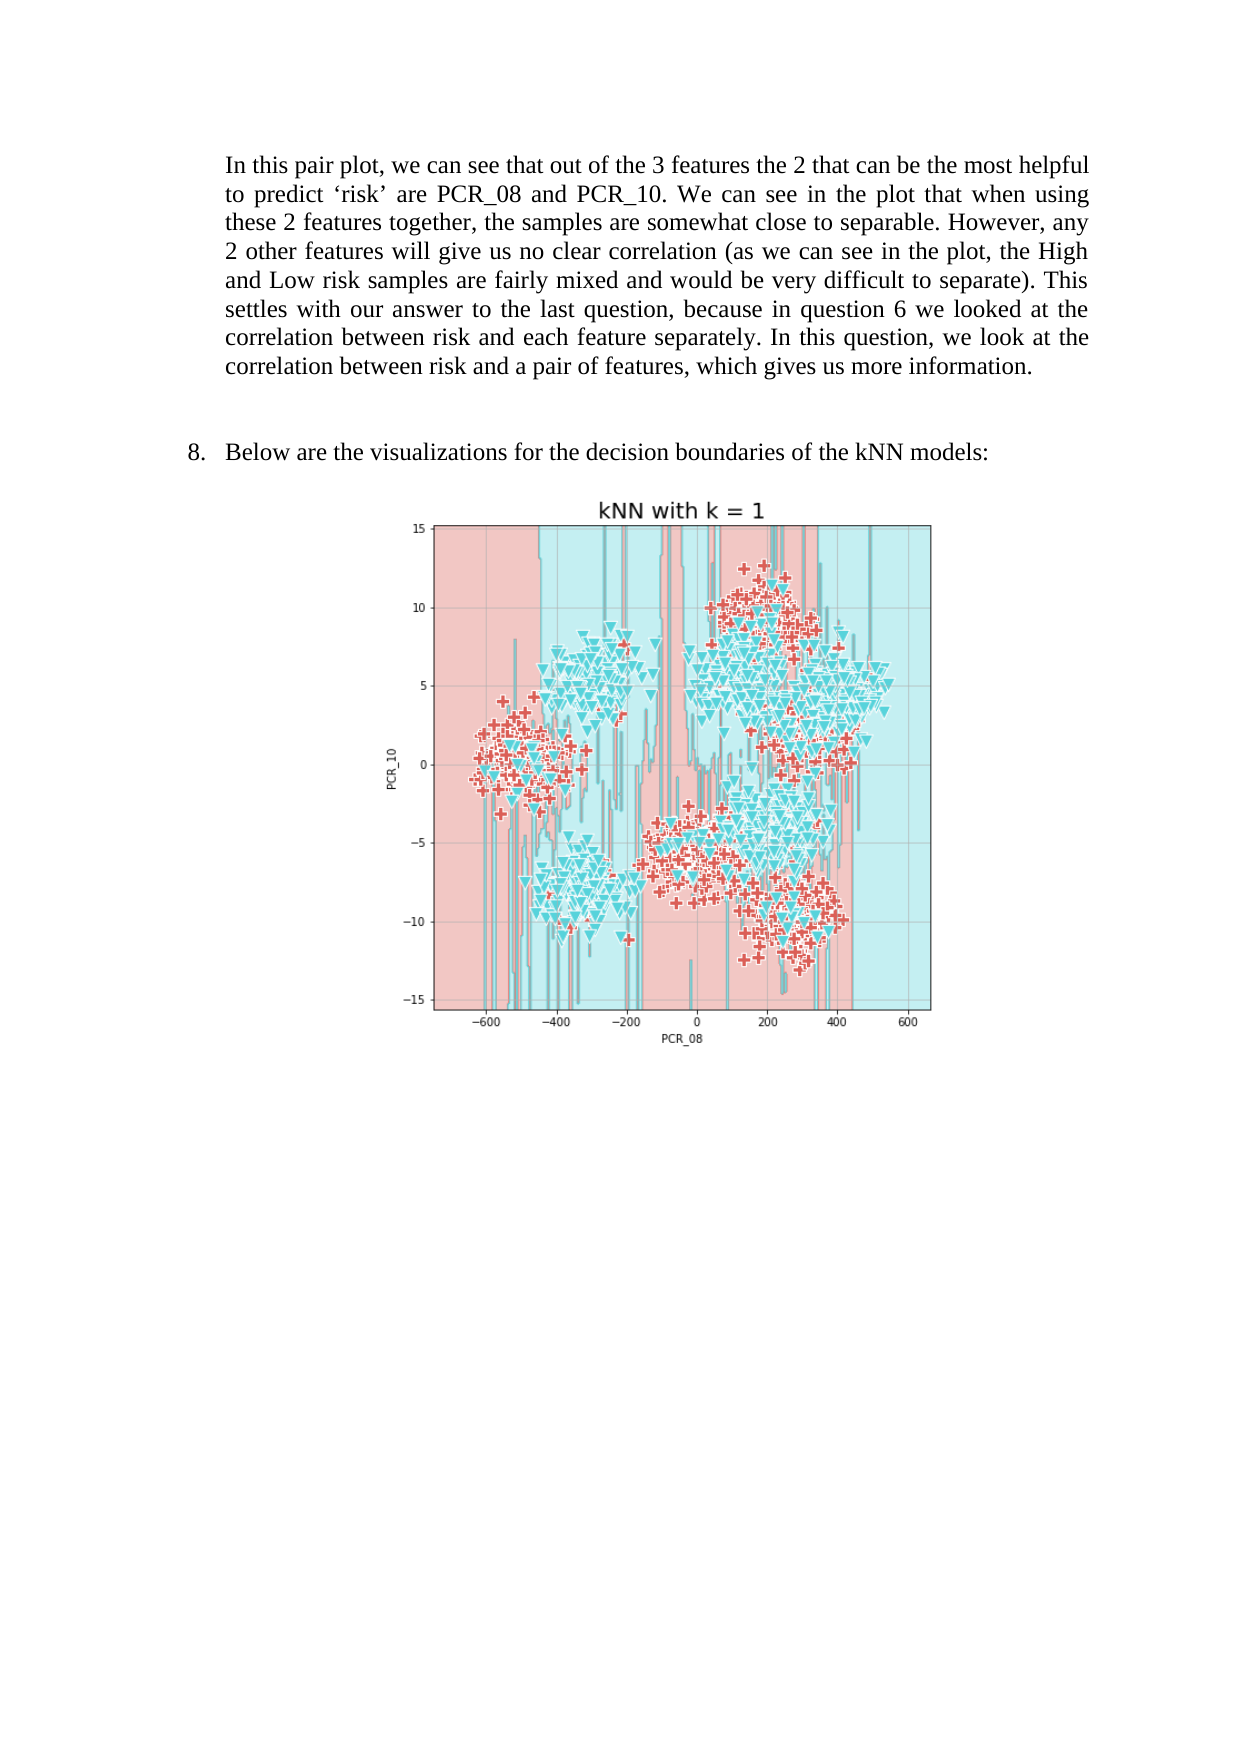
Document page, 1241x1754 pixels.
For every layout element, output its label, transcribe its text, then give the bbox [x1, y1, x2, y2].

list Below are the visualizations for the decision boundaries of the kNN models: [187, 437, 1090, 466]
picture [378, 495, 937, 1053]
text In this pair plot, we can see that out of the 3 features the 2 that can be the most helpful to predict ‘risk’ are PCR_08 and PCR_10. We can see in the plot that when using these 2 features together, the samples are somewhat close to separable. However, any 2 other features will give us no clear correlation (as we can see in the plot, the High and Low risk samples are fairly mixed and would be very difficult to separate). This settles with our answer to the last question, because in question 6 we looked at the correlation between risk and each feature separately. In this question, we look at the correlation between risk and a pair of features, which gives us more information. [225, 150, 1090, 380]
